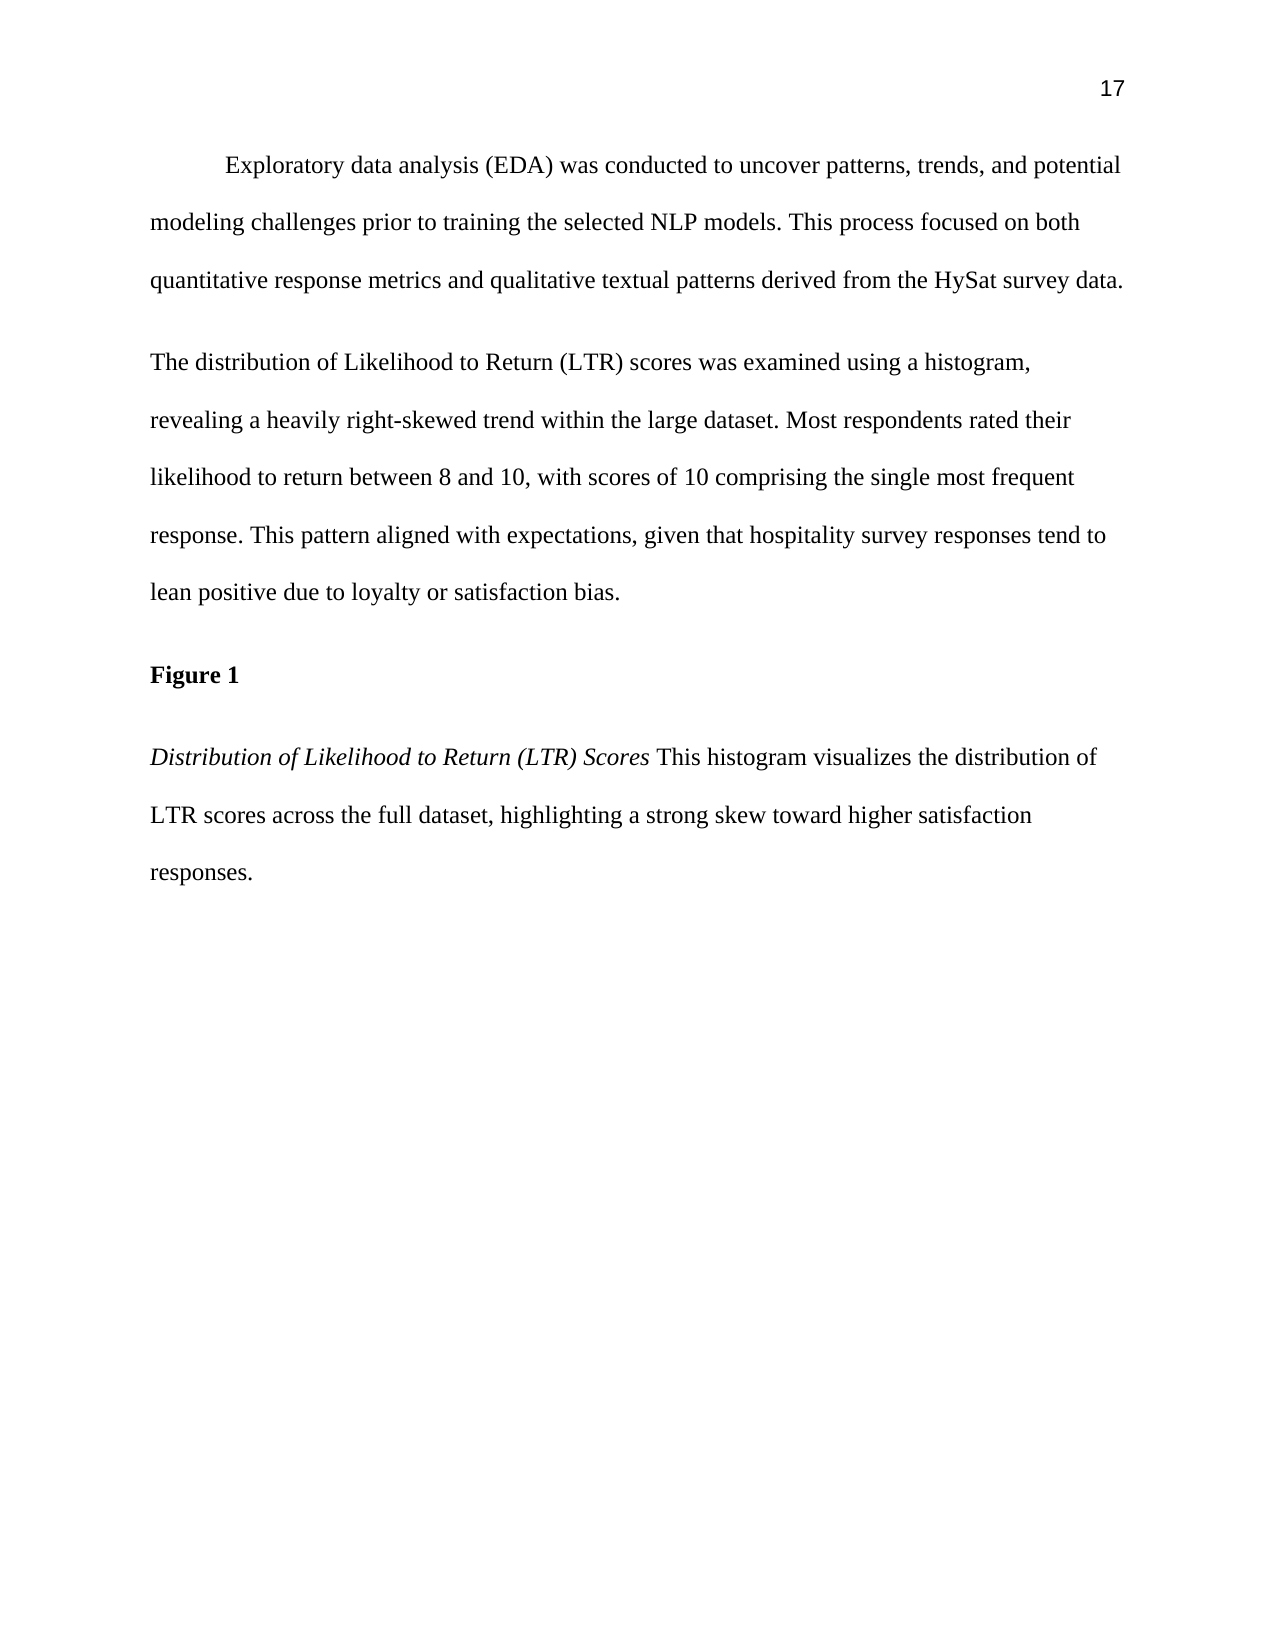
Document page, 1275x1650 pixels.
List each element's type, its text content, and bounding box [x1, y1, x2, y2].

text Exploratory data analysis (EDA) was conducted to uncover patterns, trends, and potential modeling challenges prior to training the selected NLP models. This process focused on both quantitative response metrics and qualitative textual patterns derived from the HySat survey data. [150, 150, 1125, 294]
subtitle Figure 1 [150, 660, 1125, 689]
text Distribution of Likelihood to Return (LTR) Scores This histogram visualizes the distribution of LTR scores across the full dataset, highlighting a strong skew toward higher satisfaction responses. [150, 742, 1125, 886]
text The distribution of Likelihood to Return (LTR) scores was examined using a histogram, revealing a heavily right-skewed trend within the large dataset. Most respondents rated their likelihood to return between 8 and 10, with scores of 10 comprising the single most frequent response. This pattern aligned with expectations, given that hospitality survey responses tend to lean positive due to loyalty or satisfaction bias. [150, 347, 1125, 606]
